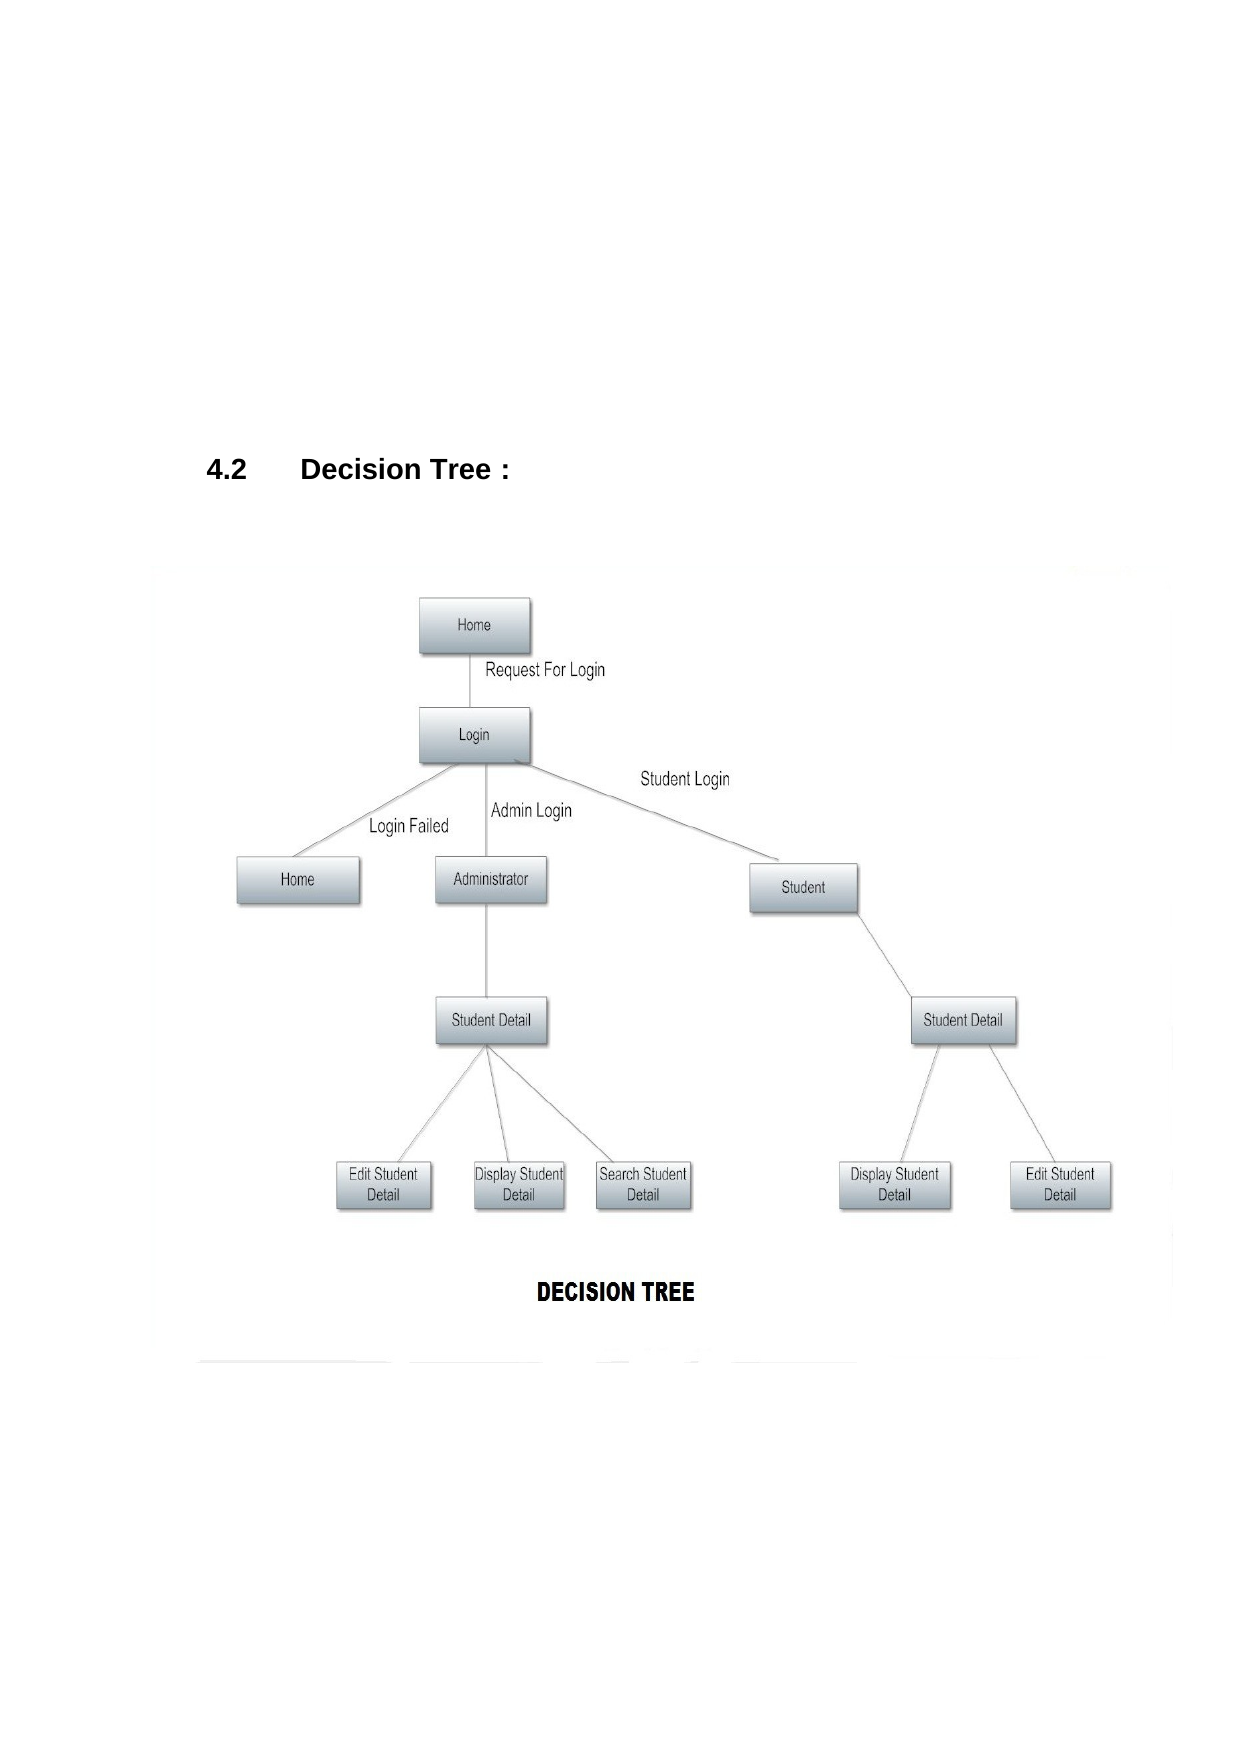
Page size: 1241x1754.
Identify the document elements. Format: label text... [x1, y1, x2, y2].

picture [150, 566, 1174, 1363]
list Decision Tree : [206, 452, 1201, 486]
